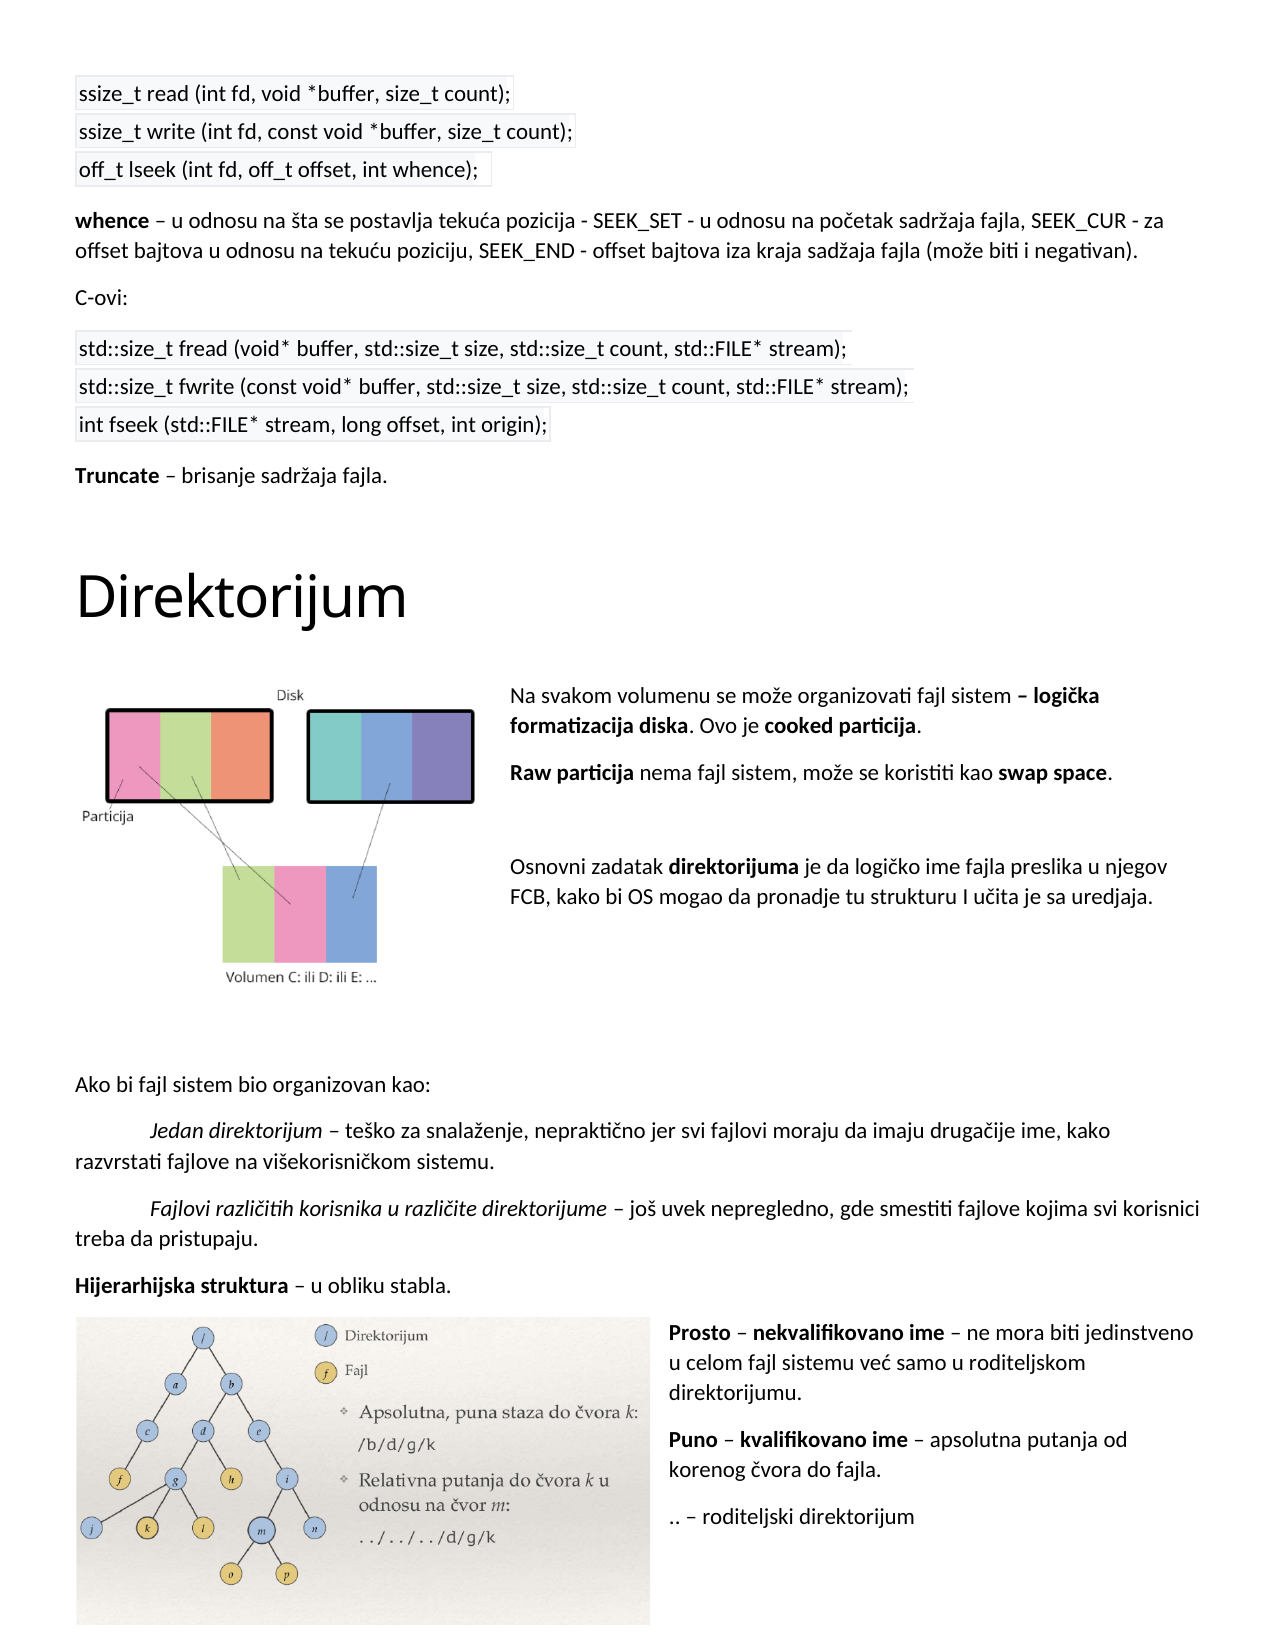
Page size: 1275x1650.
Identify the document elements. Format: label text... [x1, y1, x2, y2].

text C-ovi: [75, 283, 1200, 311]
text Osnovni zadatak direktorijuma je da logičko ime fajla preslika u njegov FCB, kako bi OS mogao da pronadje tu strukturu I učita je sa uredjaja. [491, 852, 1200, 910]
text Puno – kvalifikovano ime – apsolutna putanja od korenog čvora do fajla. [650, 1425, 1200, 1483]
text std::size_t fread (void* buffer, std::size_t size, std::size_t count, std::FILE* stream); std::size_t fwrite (const void* buffer, std::size_t size, std::size_t count, std::FILE* stream); int fseek (std::FILE* stream, long offset, int origin); [75, 330, 1200, 442]
text Prosto – nekvalifikovano ime – ne mora biti jedinstveno u celom fajl sistemu već samo u roditeljskom direktorijumu. [650, 1318, 1200, 1406]
text Jedan direktorijum – teško za snalaženje, nepraktično jer svi fajlovi moraju da imaju drugačije ime, kako razvrstati fajlove na višekorisničkom sistemu. [75, 1117, 1200, 1175]
text whence – u odnosu na šta se postavlja tekuća pozicija - SEEK_SET - u odnosu na početak sadržaja fajla, SEEK_CUR - za offset bajtova u odnosu na tekuću poziciju, SEEK_END - offset bajtova iza kraja sadžaja fajla (može biti i negativan). [75, 206, 1200, 264]
text Truncate – brisanje sadržaja fajla. [75, 461, 1200, 489]
text Fajlovi različitih korisnika u različite direktorijume – još uvek nepregledno, gde smestiti fajlove kojima svi korisnici treba da pristupaju. [75, 1194, 1200, 1252]
text Ako bi fajl sistem bio organizovan kao: [75, 1070, 1200, 1098]
picture [75, 1317, 650, 1624]
text Raw particija nema fajl sistem, može se koristiti kao swap space. [491, 758, 1200, 786]
text Na svakom volumenu se može organizovati fajl sistem – logička formatizacija diska. Ovo je cooked particija. [491, 681, 1200, 739]
text Hijerarhijska struktura – u obliku stabla. [75, 1271, 1200, 1299]
text .. – roditeljski direktorijum [650, 1502, 1200, 1530]
text ssize_t read (int fd, void *buffer, size_t count); ssize_t write (int fd, const void *buffer, size_t count); off_t lseek (int fd, off_t offset, int whence); [75, 75, 1200, 187]
title Direktorijum [75, 555, 1200, 634]
picture [75, 681, 491, 1012]
